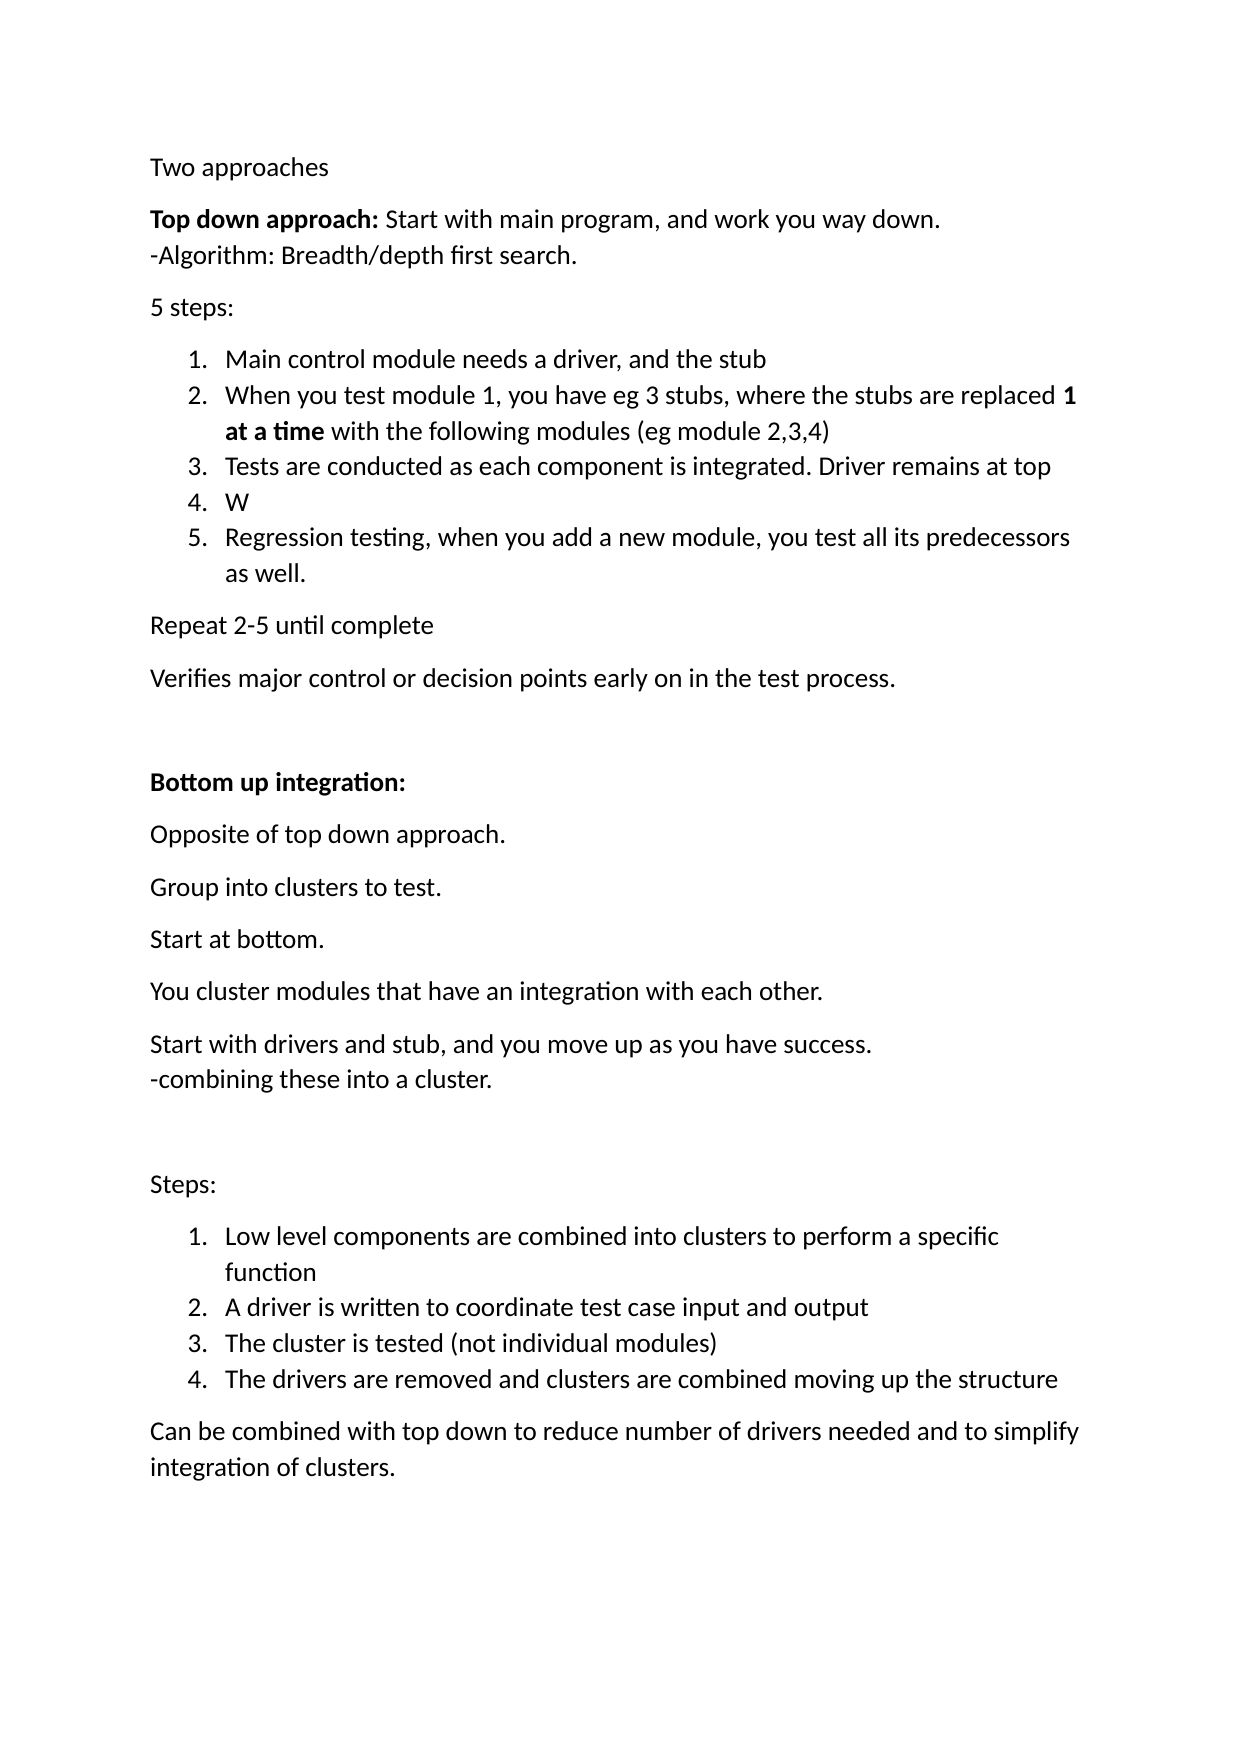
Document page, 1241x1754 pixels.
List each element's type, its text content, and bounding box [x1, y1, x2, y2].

text Verifies major control or decision points early on in the test process. [150, 661, 1090, 694]
text Start with drivers and stub, and you move up as you have success. -combining these into a cluster. [150, 1027, 1090, 1096]
list The drivers are removed and clusters are combined moving up the structure [187, 1362, 1090, 1395]
list Regression testing, when you add a new module, you test all its predecessors as well. [187, 521, 1090, 589]
text Group into clusters to test. [150, 870, 1090, 903]
text Start at bottom. [150, 922, 1090, 955]
text Top down approach: Start with main program, and work you way down. -Algorithm: Breadth/depth first search. [150, 202, 1090, 271]
list Tests are conducted as each component is integrated. Driver remains at top [187, 449, 1090, 482]
text You cluster modules that have an integration with each other. [150, 974, 1090, 1008]
text Opposite of top down approach. [150, 818, 1090, 851]
text Can be combined with top down to reduce number of drivers needed and to simplify integration of clusters. [150, 1414, 1090, 1513]
text Two approaches [150, 150, 1090, 183]
list Main control module needs a driver, and the stub [187, 342, 1090, 376]
list The cluster is tested (not individual modules) [187, 1326, 1090, 1359]
list A driver is written to coordinate test case input and output [187, 1291, 1090, 1324]
text Bottom up integration: [150, 765, 1090, 798]
text Steps: [150, 1167, 1090, 1200]
list When you test module 1, you have eg 3 stubs, where the stubs are replaced 1 at a time with the following modules (eg module 2,3,4) [187, 378, 1090, 447]
list Low level components are combined into clusters to perform a specific function [187, 1219, 1090, 1288]
list W [187, 485, 1090, 518]
text Repeat 2-5 until complete [150, 608, 1090, 642]
text 5 steps: [150, 290, 1090, 323]
